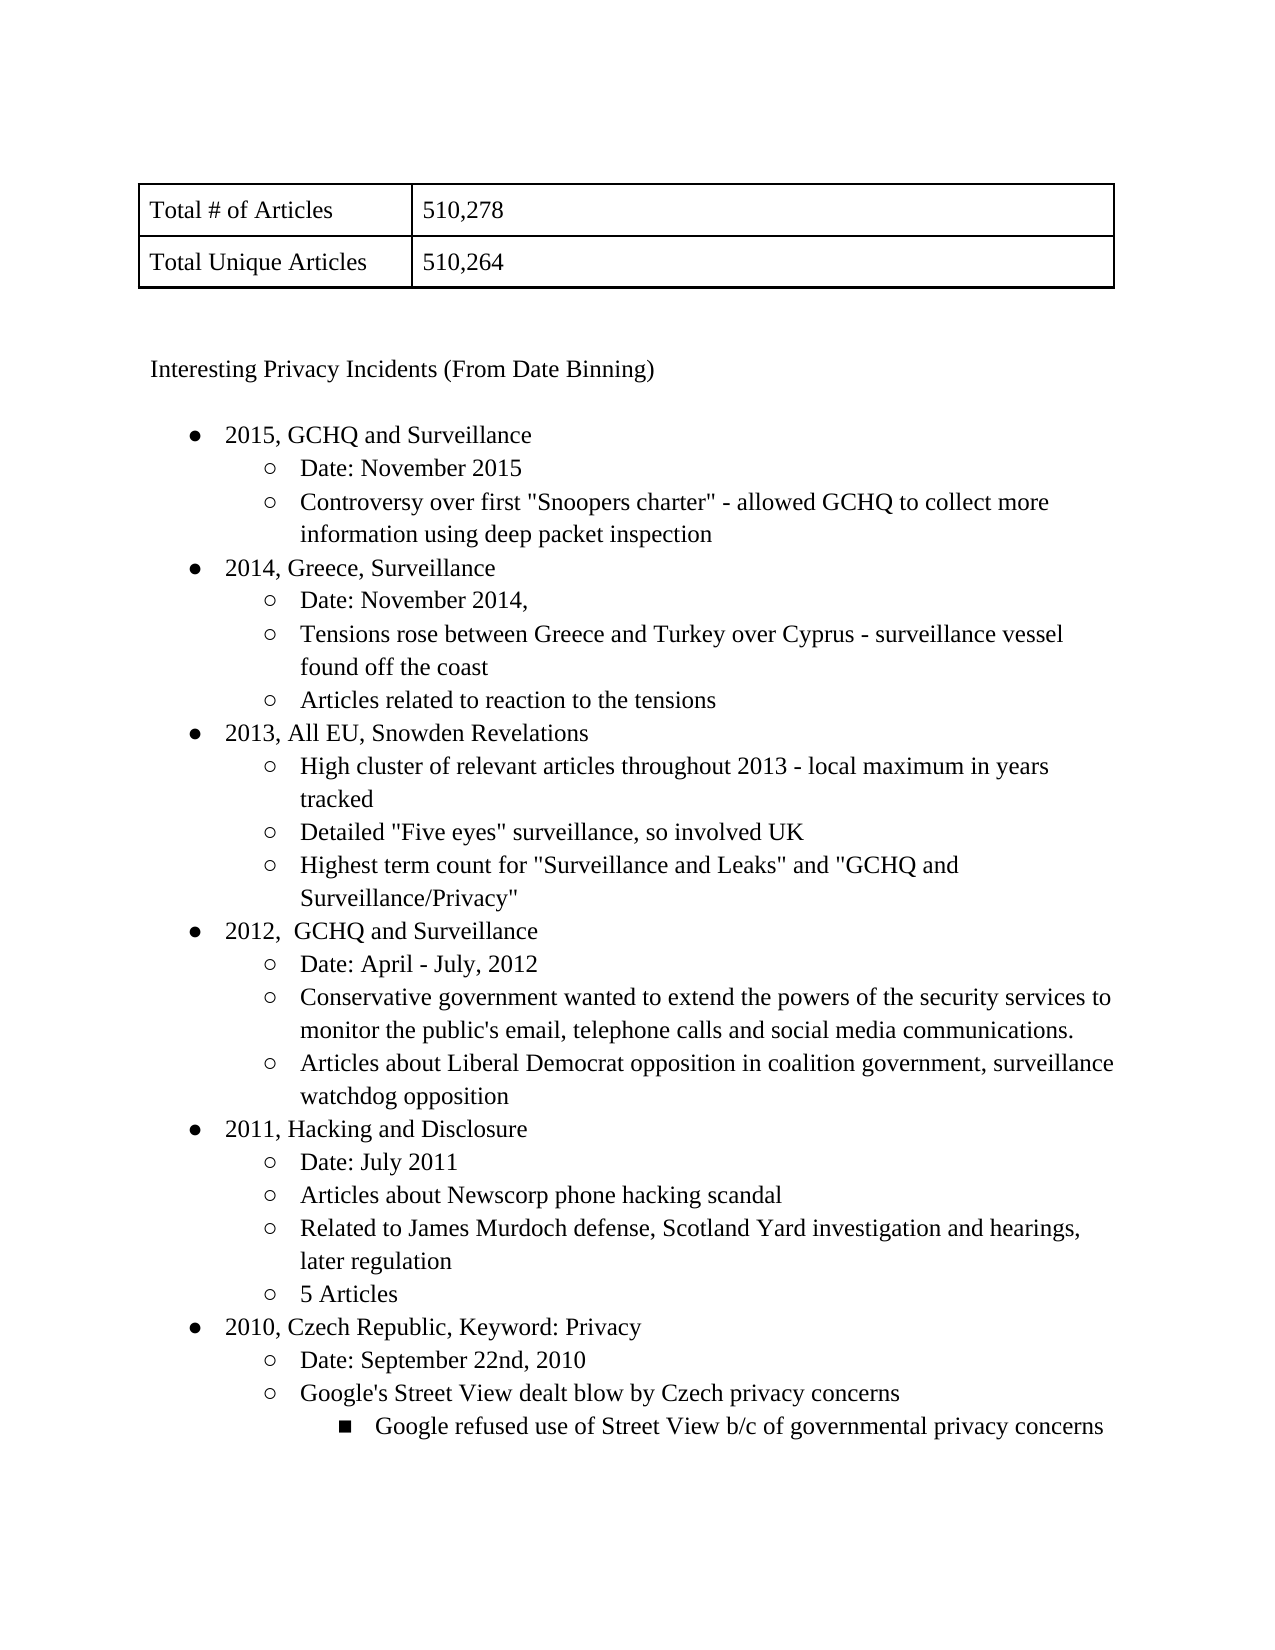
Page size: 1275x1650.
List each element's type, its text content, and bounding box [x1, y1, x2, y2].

text Interesting Privacy Incidents (From Date Binning) [150, 354, 1125, 383]
list High cluster of relevant articles throughout 2013 - local maximum in years tracked [262, 751, 1125, 812]
table_header 510,278 [413, 185, 1113, 235]
list 2010, Czech Republic, Keyword: Privacy [187, 1312, 1125, 1341]
list 2012, GCHQ and Surveillance [187, 916, 1125, 944]
list Related to James Murdoch defense, Scotland Yard investigation and hearings, later regulation [262, 1213, 1125, 1275]
list Google's Street View dealt blow by Czech privacy concerns [262, 1378, 1125, 1407]
table_header Total # of Articles [140, 185, 411, 235]
list Articles related to reaction to the tensions [262, 685, 1125, 713]
list Google refused use of Street View b/c of governmental privacy concerns [337, 1411, 1125, 1440]
list Tensions rose between Greece and Turkey over Cyprus - surveillance vessel found off the coast [262, 619, 1125, 680]
list Articles about Newscorp phone hacking scandal [262, 1180, 1125, 1209]
list Date: November 2015 [262, 453, 1125, 482]
list Date: April - July, 2012 [262, 949, 1125, 978]
table_cell 510,264 [413, 237, 1113, 286]
list Conservative government wanted to extend the powers of the security services to monitor the public's email, telephone calls and social media communications. [262, 982, 1125, 1044]
list Date: September 22nd, 2010 [262, 1345, 1125, 1374]
list 2011, Hacking and Disclosure [187, 1114, 1125, 1143]
list Controversy over first "Snoopers charter" - allowed GCHQ to collect more information using deep packet inspection [262, 487, 1125, 548]
list 2013, All EU, Snowden Revelations [187, 718, 1125, 746]
list 2015, GCHQ and Surveillance [187, 421, 1125, 449]
list 5 Articles [262, 1279, 1125, 1308]
list 2014, Greece, Surveillance [187, 553, 1125, 581]
list Highest term count for "Surveillance and Leaks" and "GCHQ and Surveillance/Privacy" [262, 850, 1125, 912]
list Date: November 2014, [262, 586, 1125, 614]
list Articles about Liberal Democrat opposition in coalition government, surveillance watchdog opposition [262, 1048, 1125, 1110]
list Date: July 2011 [262, 1147, 1125, 1176]
table_cell Total Unique Articles [140, 237, 411, 286]
list Detailed "Five eyes" surveillance, so involved UK [262, 817, 1125, 846]
